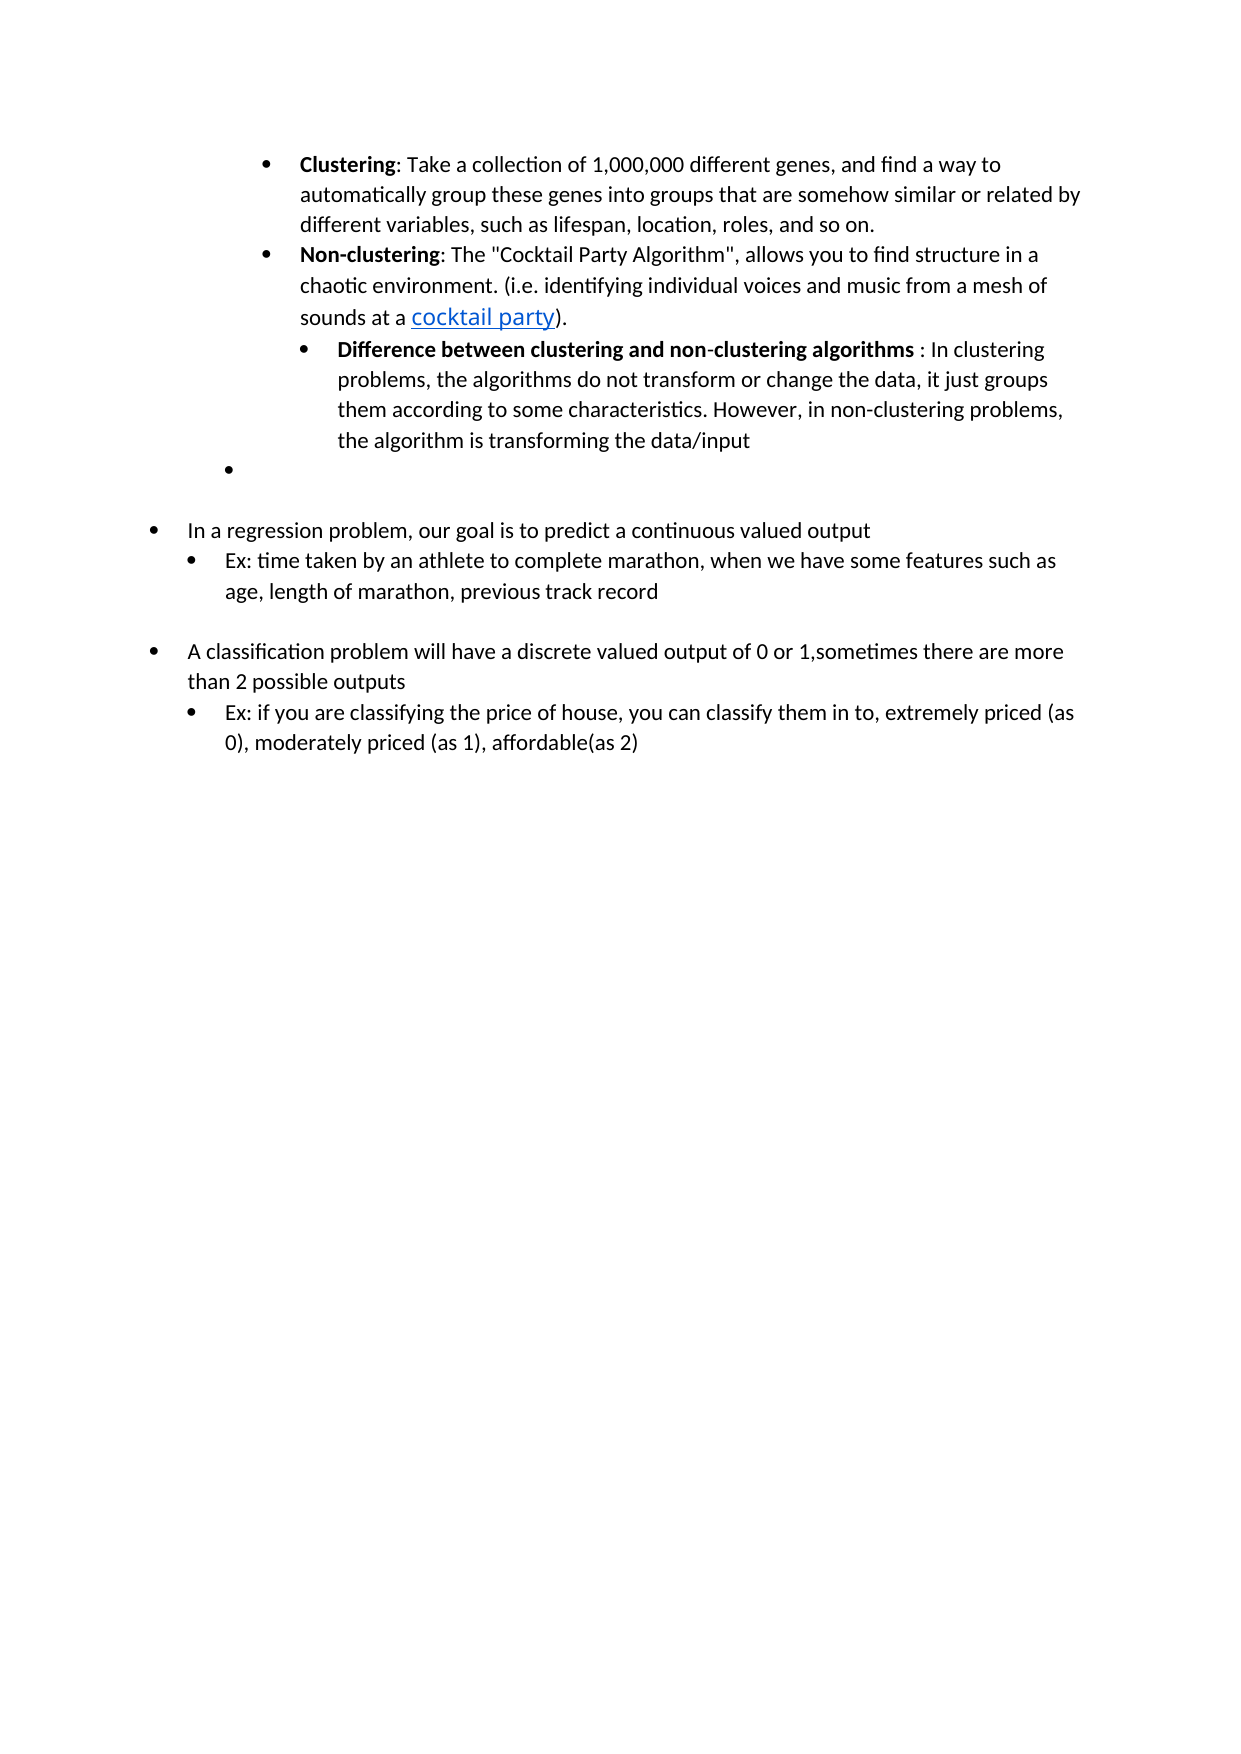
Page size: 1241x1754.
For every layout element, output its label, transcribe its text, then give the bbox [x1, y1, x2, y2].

list A classification problem will have a discrete valued output of 0 or 1,sometimes there are more than 2 possible outputs [150, 637, 1090, 695]
list In a regression problem, our goal is to predict a continuous valued output [150, 516, 1090, 544]
list Ex: if you are classifying the price of house, you can classify them in to, extremely priced (as 0), moderately priced (as 1), affordable(as 2) [187, 698, 1090, 756]
list Difference between clustering and non-clustering algorithms : In clustering problems, the algorithms do not transform or change the data, it just groups them according to some characteristics. However, in non-clustering problems, the algorithm is transforming the data/input [300, 335, 1090, 454]
list Ex: time taken by an athlete to complete marathon, when we have some features such as age, length of marathon, previous track record [187, 547, 1090, 605]
list Clustering: Take a collection of 1,000,000 different genes, and find a way to automatically group these genes into groups that are somehow similar or related by different variables, such as lifespan, location, roles, and so on. [262, 150, 1090, 238]
list Non-clustering: The "Cocktail Party Algorithm", allows you to find structure in a chaotic environment. (i.e. identifying individual voices and music from a mesh of sounds at a cocktail party). [262, 241, 1090, 333]
